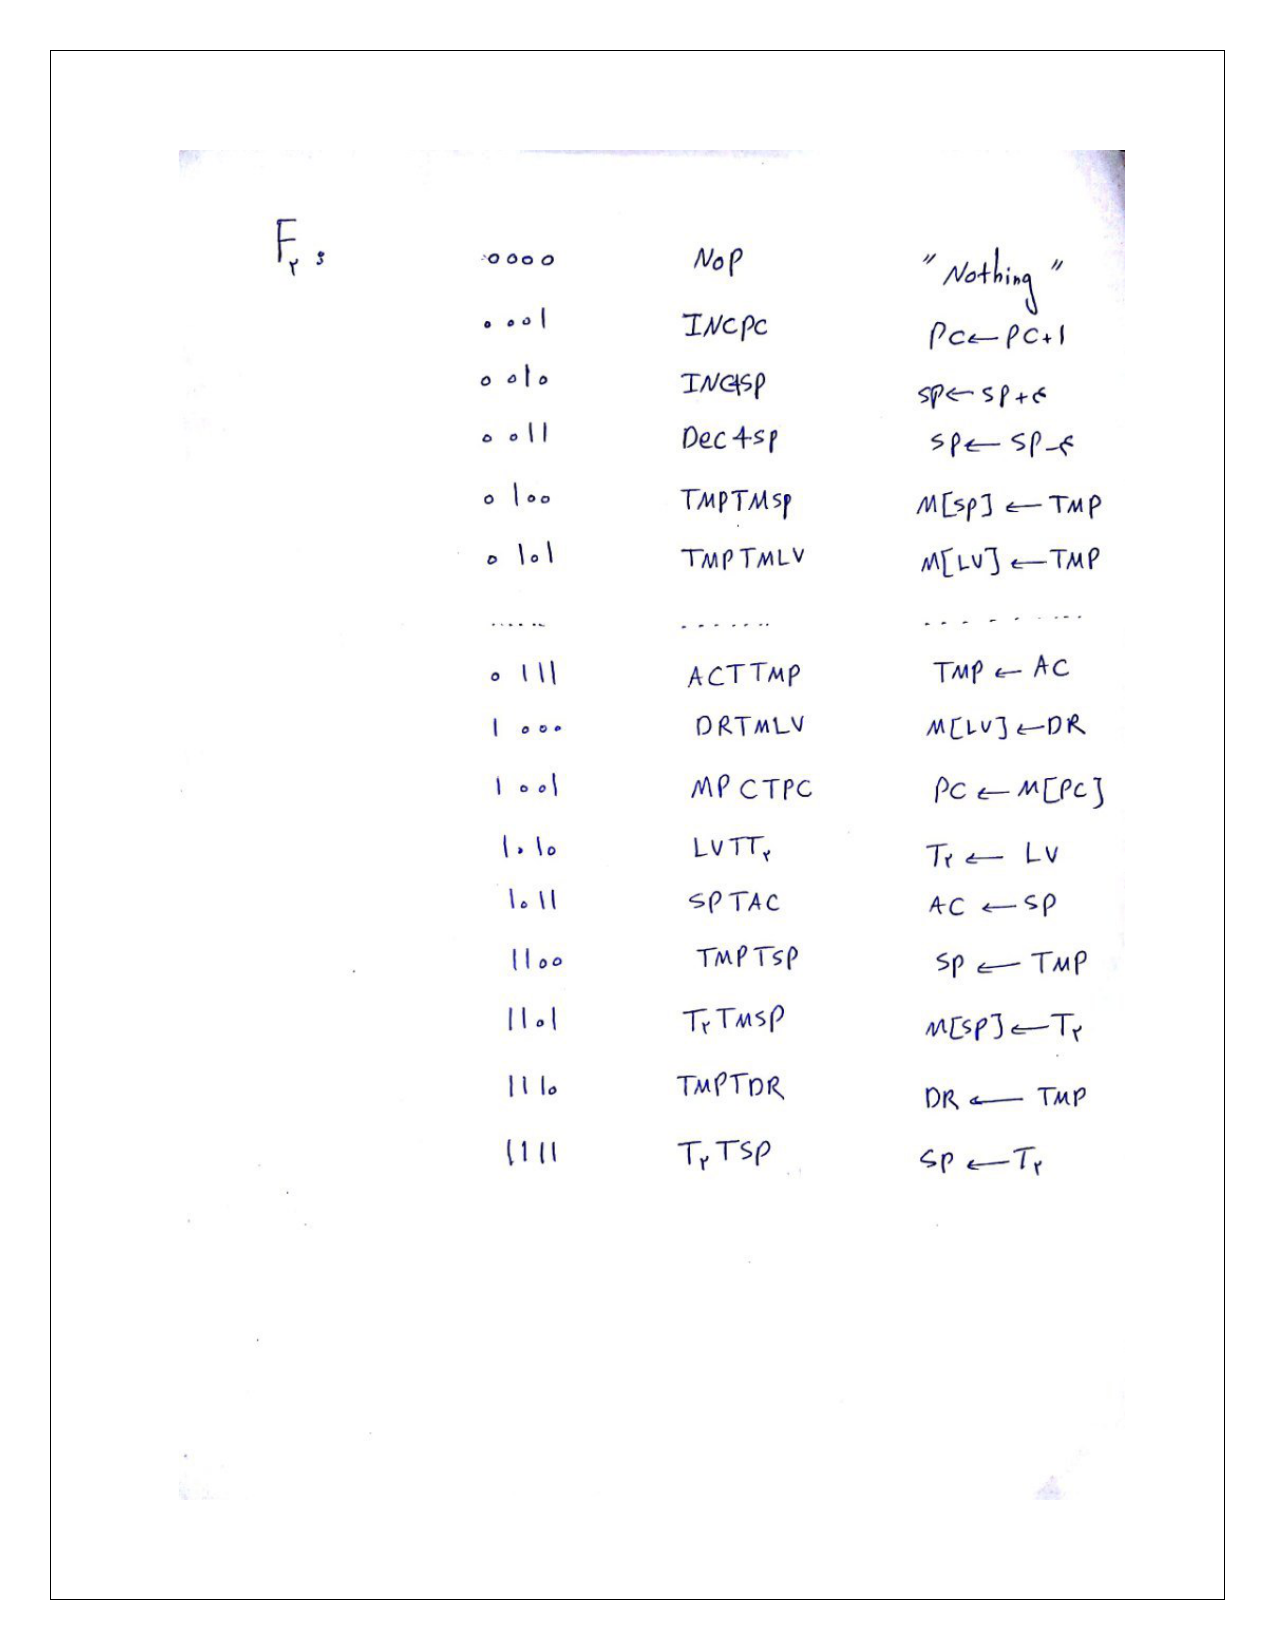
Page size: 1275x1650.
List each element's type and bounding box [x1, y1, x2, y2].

picture [178, 150, 1125, 1500]
